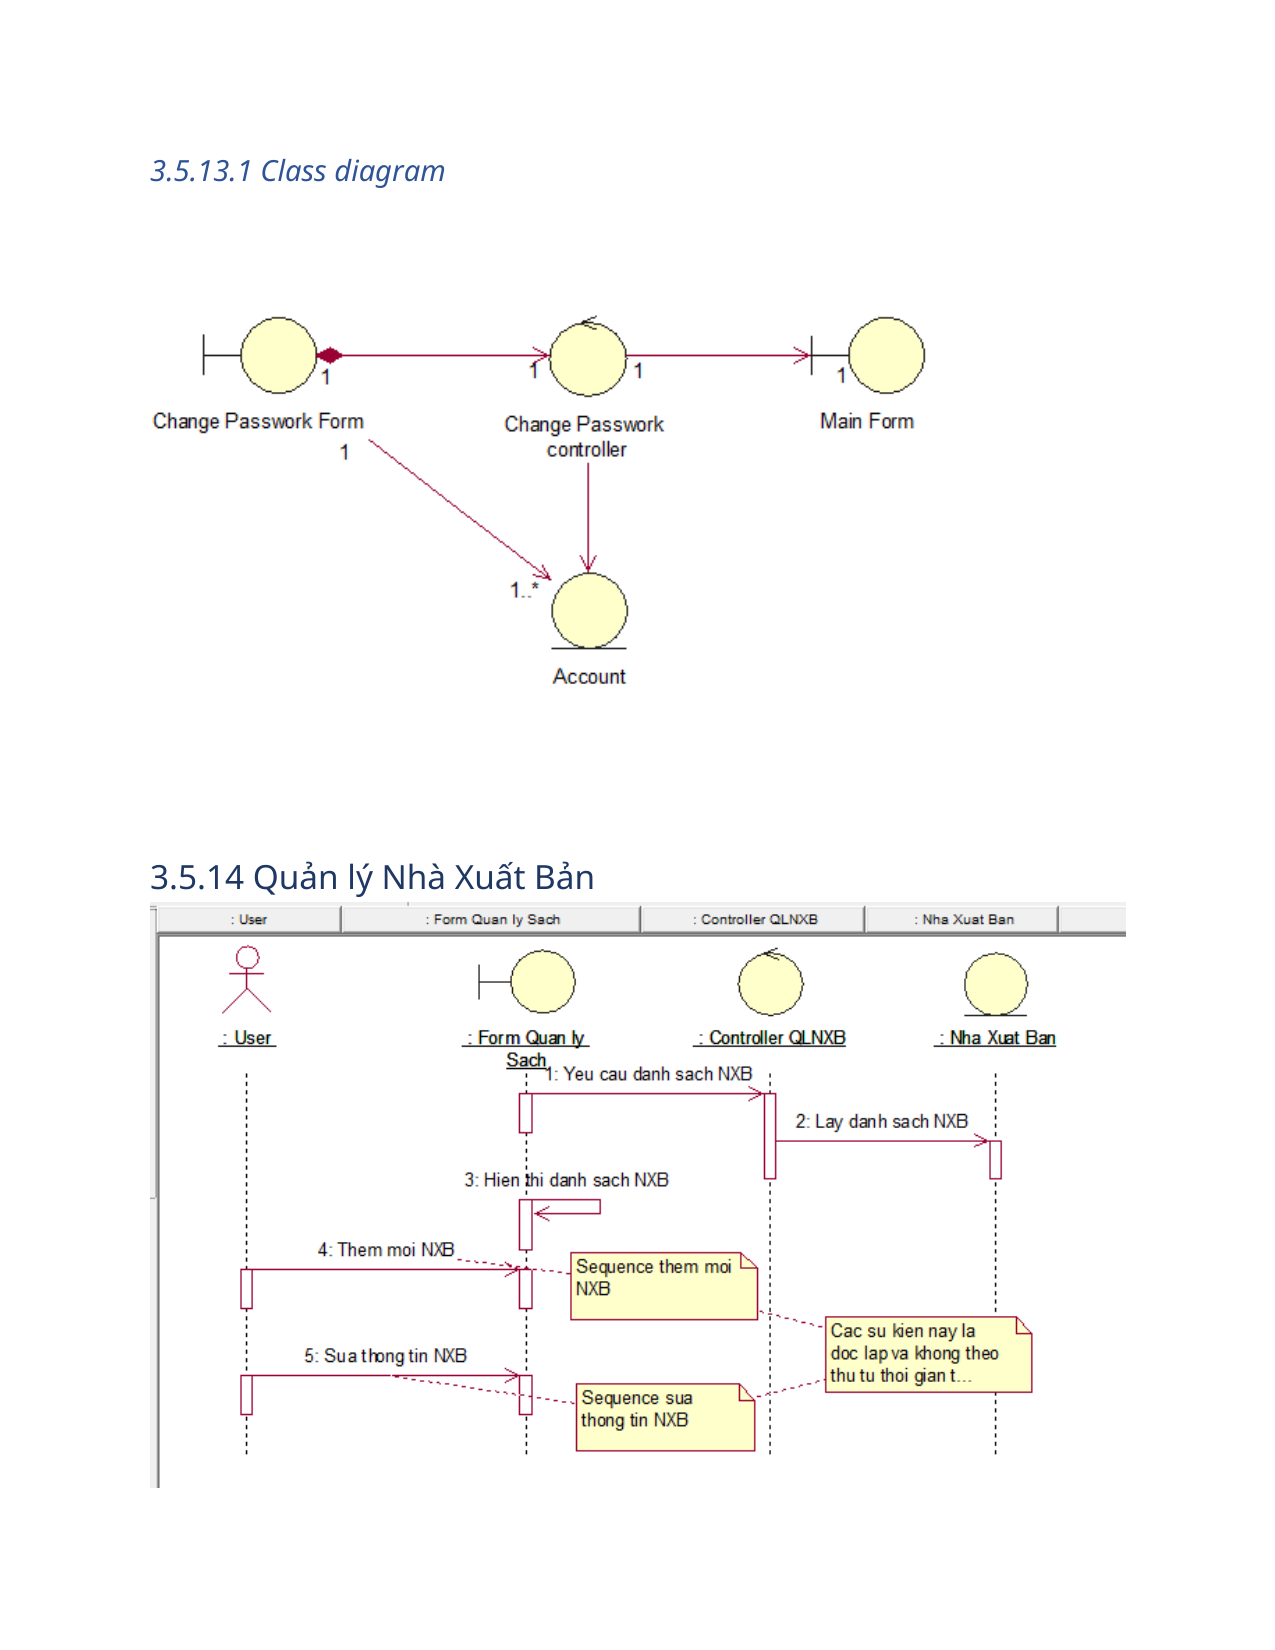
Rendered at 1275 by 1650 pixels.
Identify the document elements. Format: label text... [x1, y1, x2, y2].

subtitle 3.5.13.1 Class diagram [150, 150, 1125, 190]
picture [150, 192, 980, 742]
subtitle 3.5.14 Quản lý Nhà Xuất Bản [150, 854, 1125, 899]
picture [150, 902, 1126, 1488]
